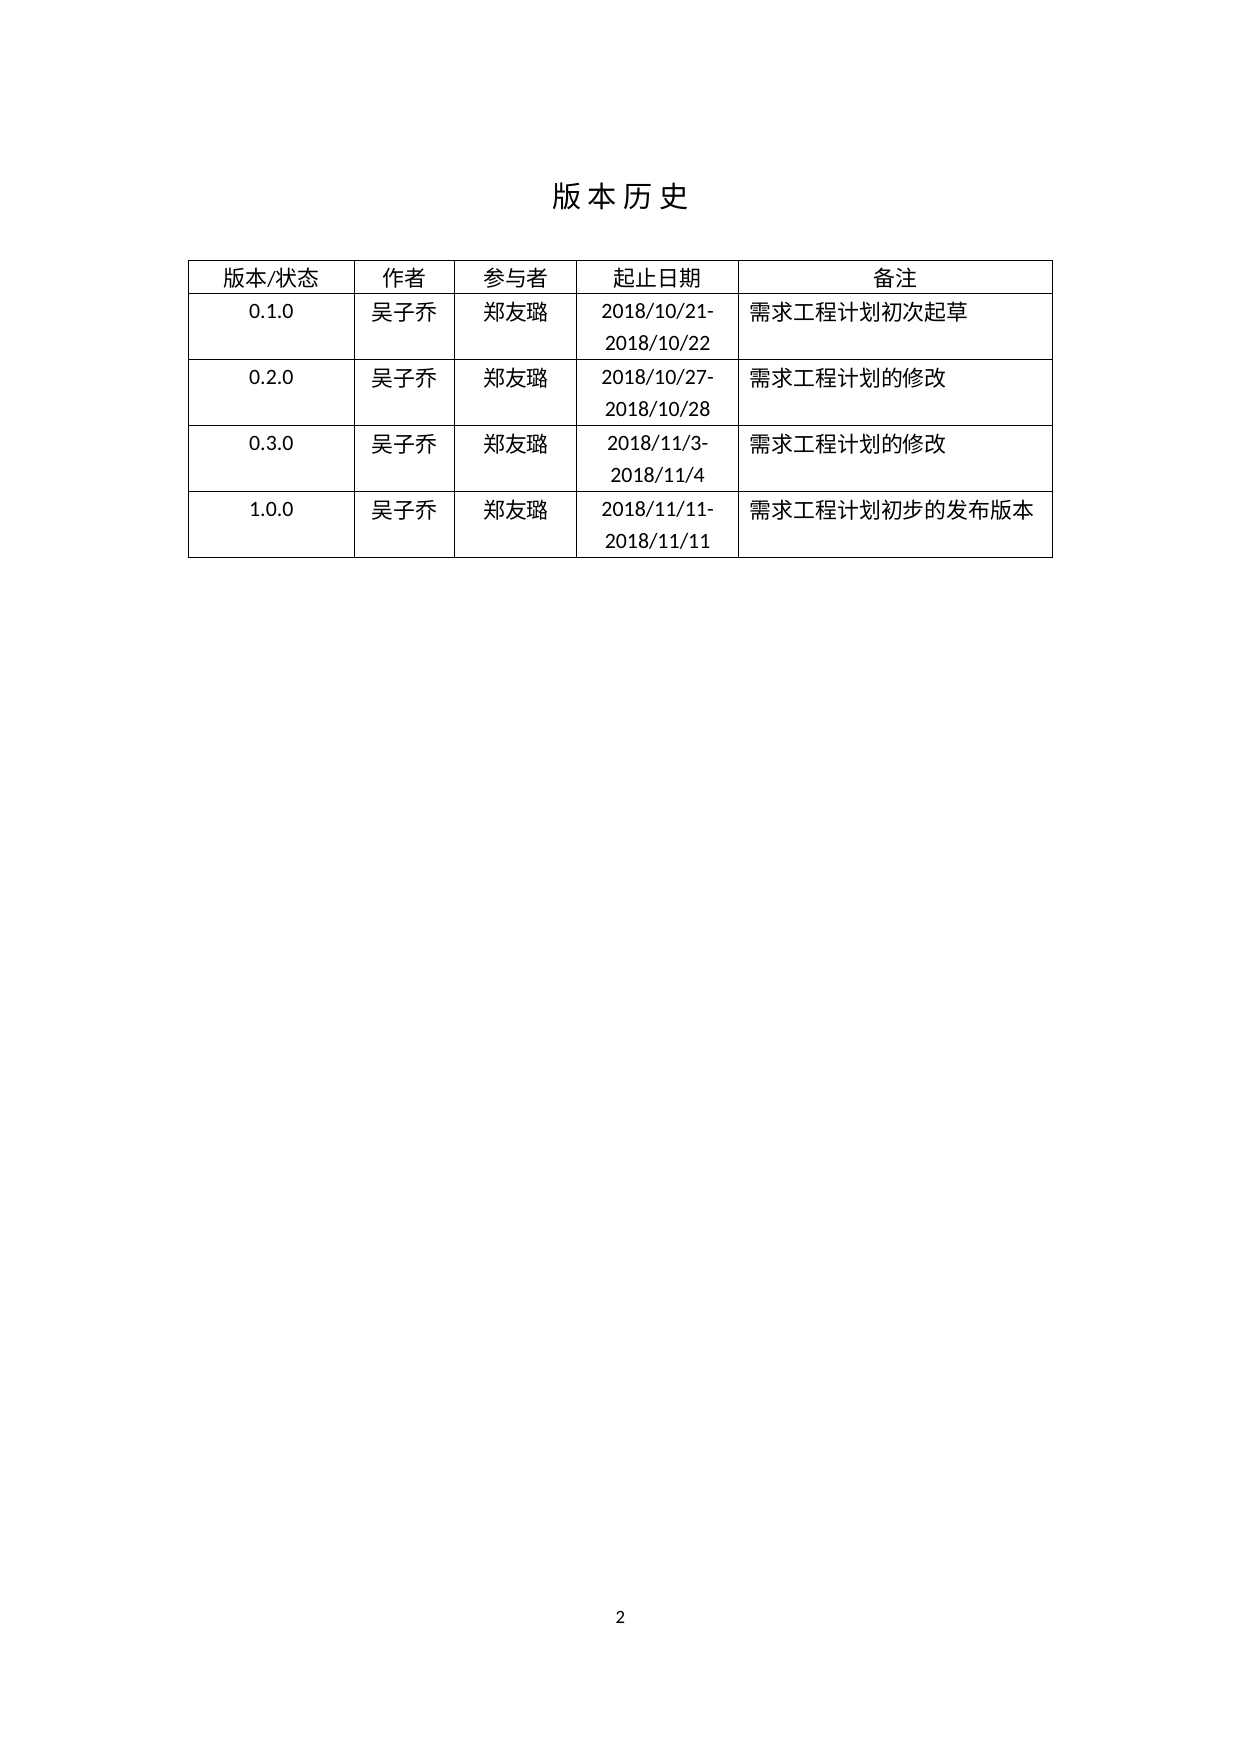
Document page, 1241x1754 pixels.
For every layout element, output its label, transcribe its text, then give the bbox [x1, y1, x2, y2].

table_cell 2018/10/21-2018/10/22 [577, 294, 738, 359]
table_cell 1.0.0 [189, 492, 354, 557]
table_cell 郑友璐 [455, 426, 576, 491]
table_cell 需求工程计划的修改 [739, 360, 1052, 425]
table_cell 2018/11/11- 2018/11/11 [577, 492, 738, 557]
table_header 作者 [355, 261, 454, 293]
table_cell 0.2.0 [189, 360, 354, 425]
table_cell 0.3.0 [189, 426, 354, 491]
table_cell 吴子乔 [355, 360, 454, 425]
table_cell 吴子乔 [355, 294, 454, 359]
table_cell 2018/11/3-2018/11/4 [577, 426, 738, 491]
table_header 参与者 [455, 261, 576, 293]
table_cell 需求工程计划初次起草 [739, 294, 1052, 359]
text 版 本 历 史 [187, 162, 1053, 227]
table_cell 郑友璐 [455, 294, 576, 359]
table_header 起止日期 [577, 261, 738, 293]
table_cell 郑友璐 [455, 492, 576, 557]
table_cell 吴子乔 [355, 426, 454, 491]
table_cell 0.1.0 [189, 294, 354, 359]
table_header 版本/状态 [189, 261, 354, 293]
table_cell 吴子乔 [355, 492, 454, 557]
table_cell 需求工程计划初步的发布版本 [739, 492, 1052, 557]
table_cell 郑友璐 [455, 360, 576, 425]
table_cell 2018/10/27-2018/10/28 [577, 360, 738, 425]
table_cell 需求工程计划的修改 [739, 426, 1052, 491]
table_header 备注 [739, 261, 1052, 293]
